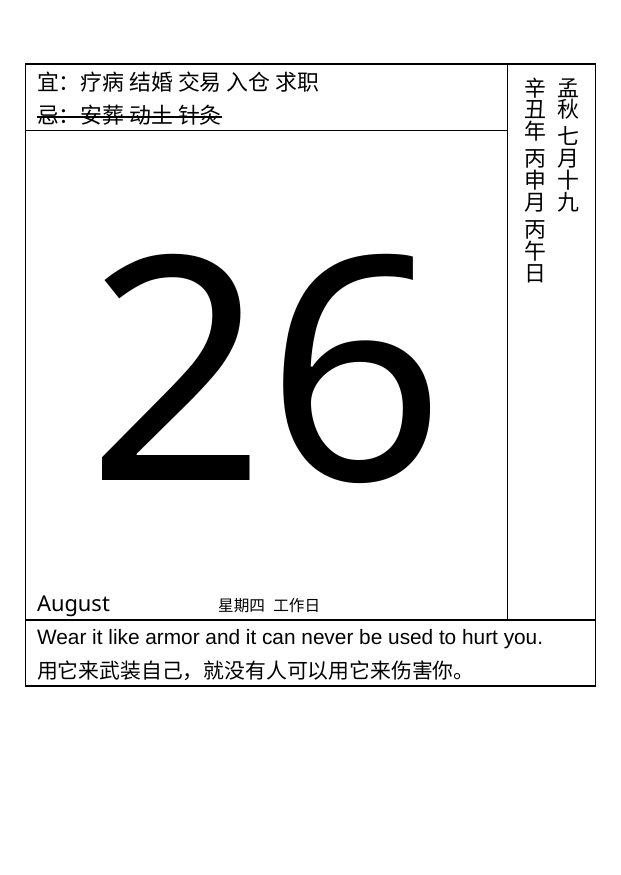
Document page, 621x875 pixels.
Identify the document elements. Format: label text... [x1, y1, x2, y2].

table_cell Wear it like armor and it can never be used to hurt you. 用它来武装自己，就没有人可以用它来伤害你。 [26, 621, 595, 685]
table_header 孟秋 七月十九 辛丑年 丙申月 丙午日 [508, 65, 595, 619]
table_cell 26 August 星期四 工作日 [26, 131, 507, 619]
table_header 宜：疗病 结婚 交易 入仓 求职 忌：安葬 动土 针灸 [26, 65, 507, 130]
